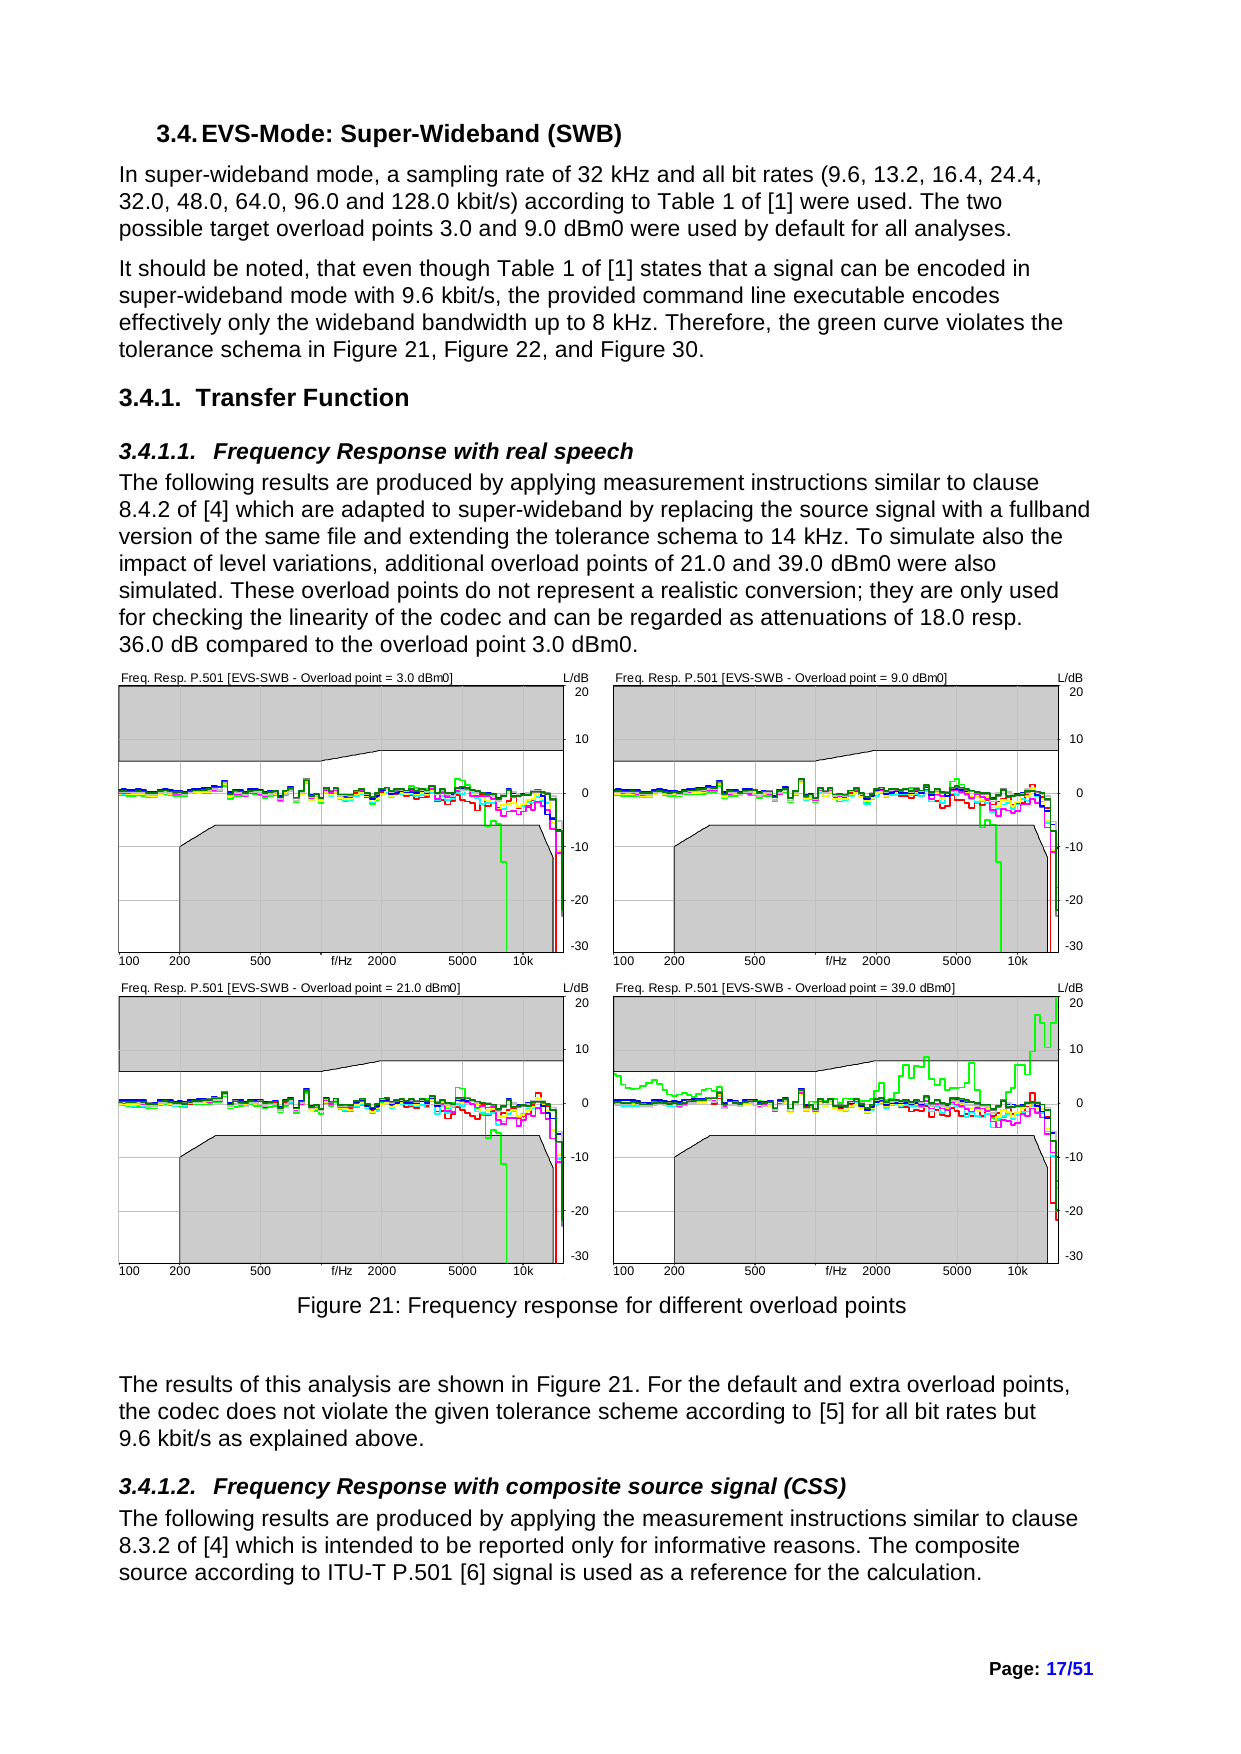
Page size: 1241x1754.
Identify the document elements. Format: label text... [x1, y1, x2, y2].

text The results of this analysis are shown in Figure 21. For the default and extra overload points, the codec does not violate the given tolerance scheme according to [5] for all bit rates but 9.6 kbit/s as explained above. [118, 1371, 1093, 1452]
table_cell [107, 981, 602, 1291]
text It should be noted, that even though Table 1 of [1] states that a signal can be encoded in super-wideband mode with 9.6 kbit/s, the provided command line executable encodes effectively only the wideband bandwidth up to 8 kHz. Therefore, the green curve violates the tolerance schema in Figure 21, Figure 22, and Figure 30. [118, 254, 1093, 362]
text The following results are produced by applying the measurement instructions similar to clause 8.3.2 of [4] which is intended to be reported only for informative reasons. The composite source according to ITU-T P.501 [6] signal is used as a reference for the calculation. [118, 1504, 1093, 1585]
text The following results are produced by applying measurement instructions similar to clause 8.4.2 of [4] which are adapted to super-wideband by replacing the source signal with a fullband version of the same file and extending the tolerance schema to 14 kHz. To simulate also the impact of level variations, additional overload points of 21.0 and 39.0 dBm0 were also simulated. These overload points do not represent a realistic conversion; they are only used for checking the linearity of the codec and can be regarded as attenuations of 18.0 resp. 36.0 dB compared to the overload point 3.0 dBm0. [118, 468, 1093, 658]
subtitle Frequency Response with real speech [118, 437, 1093, 464]
subtitle EVS-Mode: Super-Wideband (SWB) [156, 118, 1093, 148]
text In super-wideband mode, a sampling rate of 32 kHz and all bit rates (9.6, 13.2, 16.4, 24.4, 32.0, 48.0, 64.0, 96.0 and 128.0 kbit/s) according to Table 1 of [1] were used. The two possible target overload points 3.0 and 9.0 dBm0 were used by default for all analyses. [118, 160, 1093, 241]
table_header [602, 670, 1096, 981]
subtitle Transfer Function [118, 383, 1093, 412]
table_cell Figure 21: Frequency response for different overload points [107, 1291, 1096, 1331]
table_cell [602, 981, 1096, 1291]
table_header [107, 670, 602, 981]
subtitle Frequency Response with composite source signal (CSS) [118, 1473, 1093, 1500]
